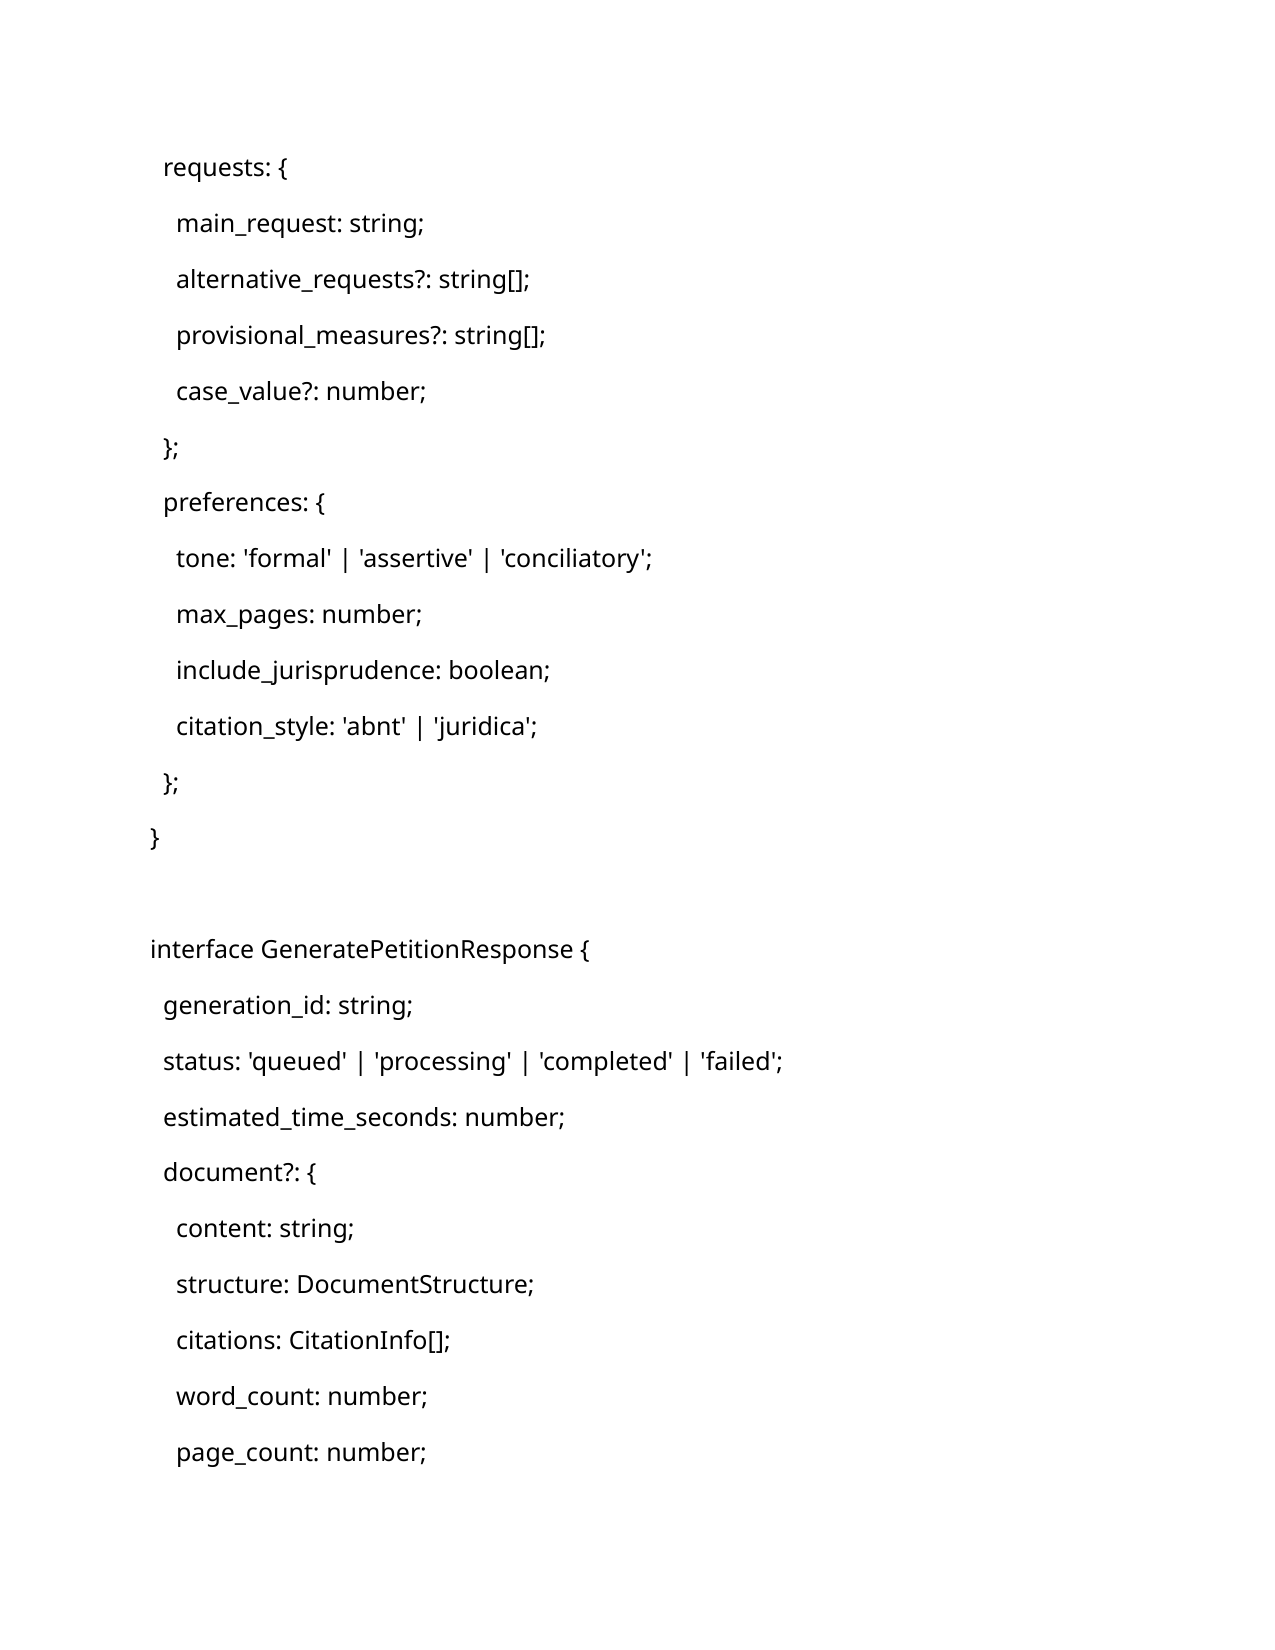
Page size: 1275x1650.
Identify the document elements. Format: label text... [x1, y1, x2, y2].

text }; [150, 764, 1125, 798]
text requests: { [150, 150, 1125, 184]
text }; [150, 429, 1125, 463]
text interface GeneratePetitionResponse { [150, 932, 1125, 966]
text page_count: number; [150, 1434, 1125, 1468]
text structure: DocumentStructure; [150, 1267, 1125, 1301]
text citation_style: 'abnt' | 'juridica'; [150, 708, 1125, 742]
text max_pages: number; [150, 597, 1125, 631]
text estimated_time_seconds: number; [150, 1099, 1125, 1133]
text word_count: number; [150, 1378, 1125, 1412]
text case_value?: number; [150, 373, 1125, 407]
text preferences: { [150, 485, 1125, 519]
text status: 'queued' | 'processing' | 'completed' | 'failed'; [150, 1043, 1125, 1077]
text content: string; [150, 1211, 1125, 1245]
text tone: 'formal' | 'assertive' | 'conciliatory'; [150, 541, 1125, 575]
text main_request: string; [150, 206, 1125, 240]
text include_jurisprudence: boolean; [150, 652, 1125, 687]
text document?: { [150, 1155, 1125, 1189]
text } [150, 820, 1125, 854]
text alternative_requests?: string[]; [150, 262, 1125, 296]
text citations: CitationInfo[]; [150, 1322, 1125, 1357]
text generation_id: string; [150, 987, 1125, 1022]
text provisional_measures?: string[]; [150, 317, 1125, 352]
